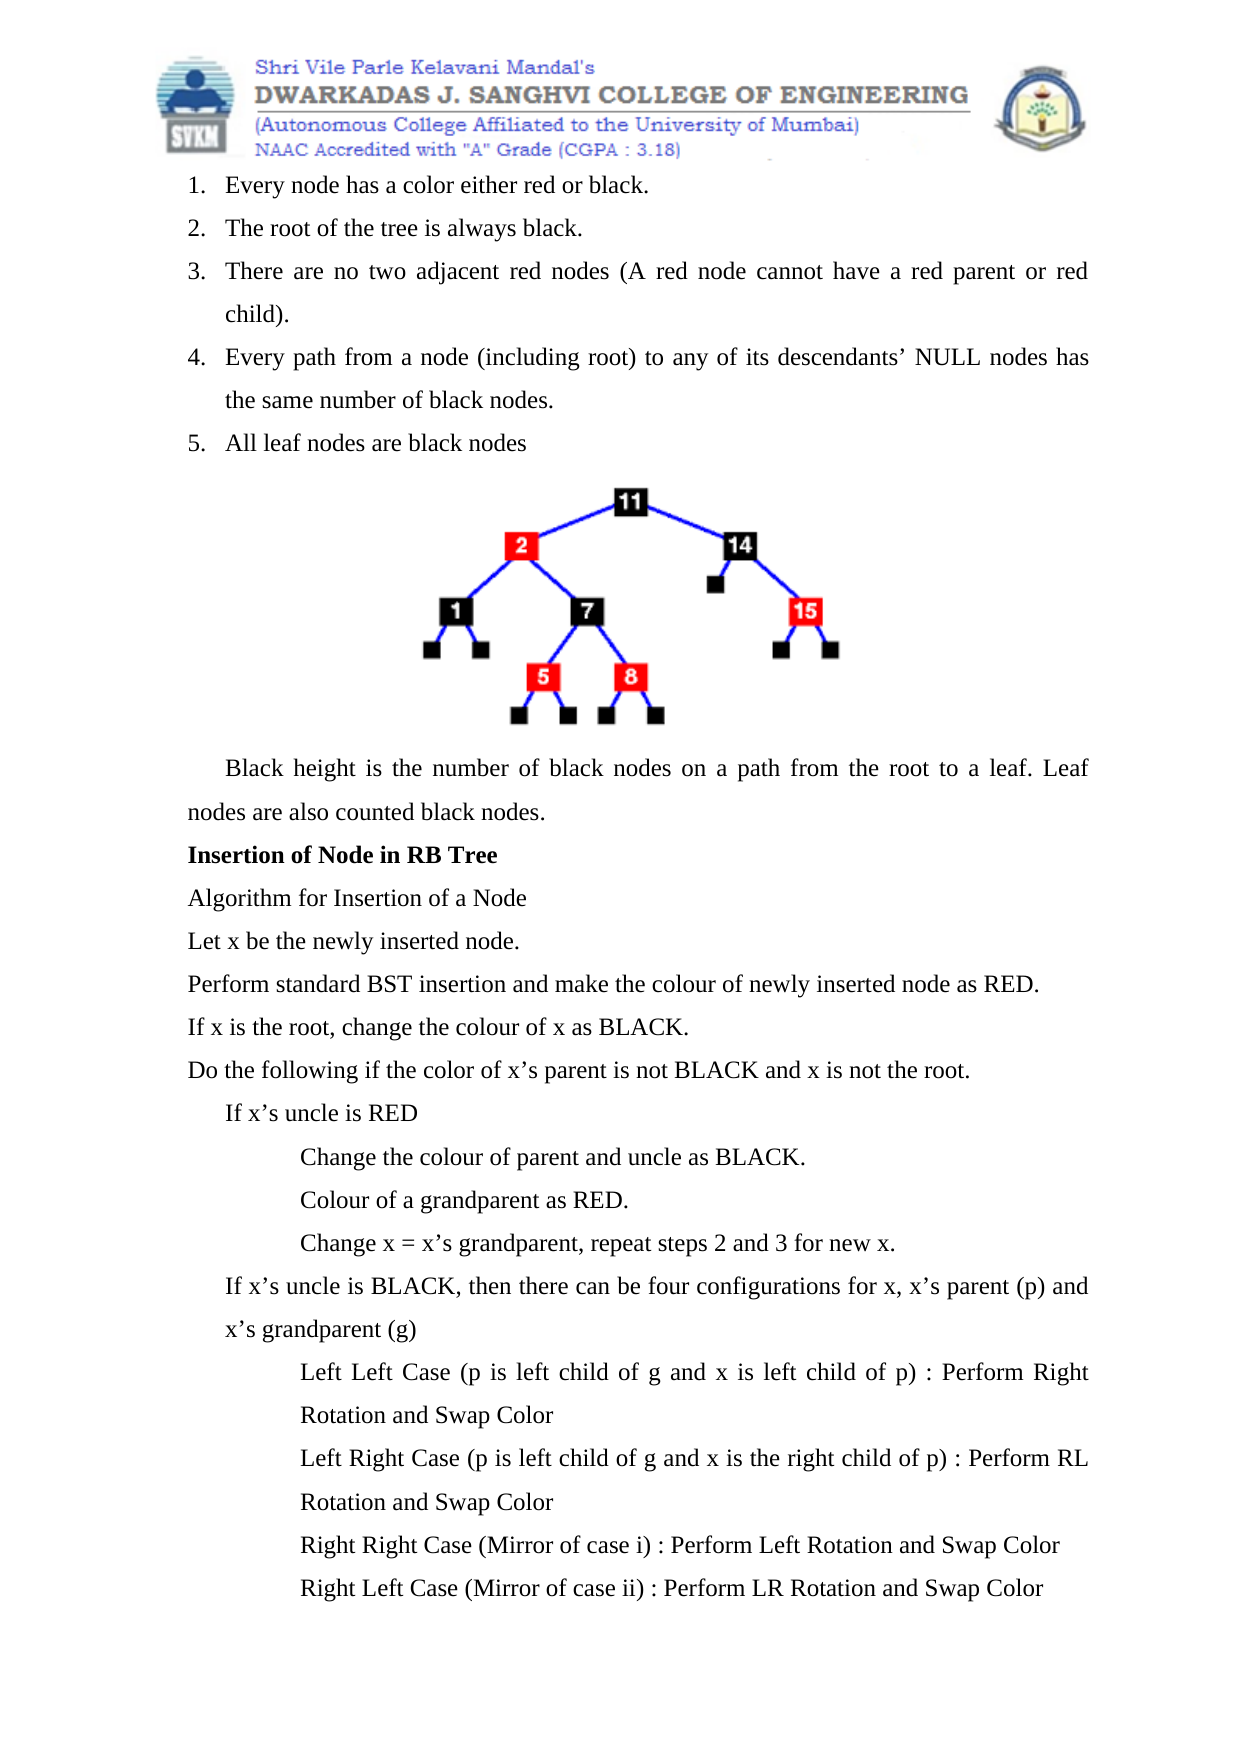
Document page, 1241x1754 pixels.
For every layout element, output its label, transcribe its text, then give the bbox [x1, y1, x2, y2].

picture [150, 37, 1091, 170]
text If x’s uncle is BLACK, then there can be four configurations for x, x’s parent (p) and x’s grandparent (g) [225, 1271, 1090, 1343]
text Right Left Case (Mirror of case ii) : Perform LR Rotation and Swap Color [225, 1573, 1090, 1602]
text Do the following if the color of x’s parent is not BLACK and x is not the root. [150, 1055, 1090, 1084]
text Insertion of Node in RB Tree [150, 840, 1090, 868]
text Change the colour of parent and uncle as BLACK. [225, 1142, 1090, 1170]
text Left Left Case (p is left child of g and x is left child of p) : Perform Right Rotation and Swap Color [300, 1357, 1090, 1429]
text Perform standard BST insertion and make the colour of newly inserted node as RED. [150, 969, 1090, 998]
text Change x = x’s grandparent, repeat steps 2 and 3 for new x. [225, 1228, 1090, 1257]
text Black height is the number of black nodes on a path from the root to a leaf. Leaf nodes are also counted black nodes. [187, 753, 1090, 825]
list Every path from a node (including root) to any of its descendants’ NULL nodes has the same number of black nodes. [187, 342, 1090, 414]
list There are no two adjacent red nodes (A red node cannot have a red parent or red child). [187, 256, 1090, 328]
text Let x be the newly inserted node. [150, 926, 1090, 955]
text Right Right Case (Mirror of case i) : Perform Left Rotation and Swap Color [225, 1530, 1090, 1558]
text If x is the root, change the colour of x as BLACK. [150, 1012, 1090, 1041]
picture [408, 471, 870, 740]
text Colour of a grandparent as RED. [225, 1185, 1090, 1213]
text Algorithm for Insertion of a Node [150, 883, 1090, 912]
text If x’s uncle is RED [150, 1098, 1090, 1127]
list All leaf nodes are black nodes [187, 428, 1090, 457]
list Every node has a color either red or black. [187, 170, 1090, 198]
list The root of the tree is always black. [187, 213, 1090, 242]
text Left Right Case (p is left child of g and x is the right child of p) : Perform RL Rotation and Swap Color [300, 1443, 1090, 1515]
